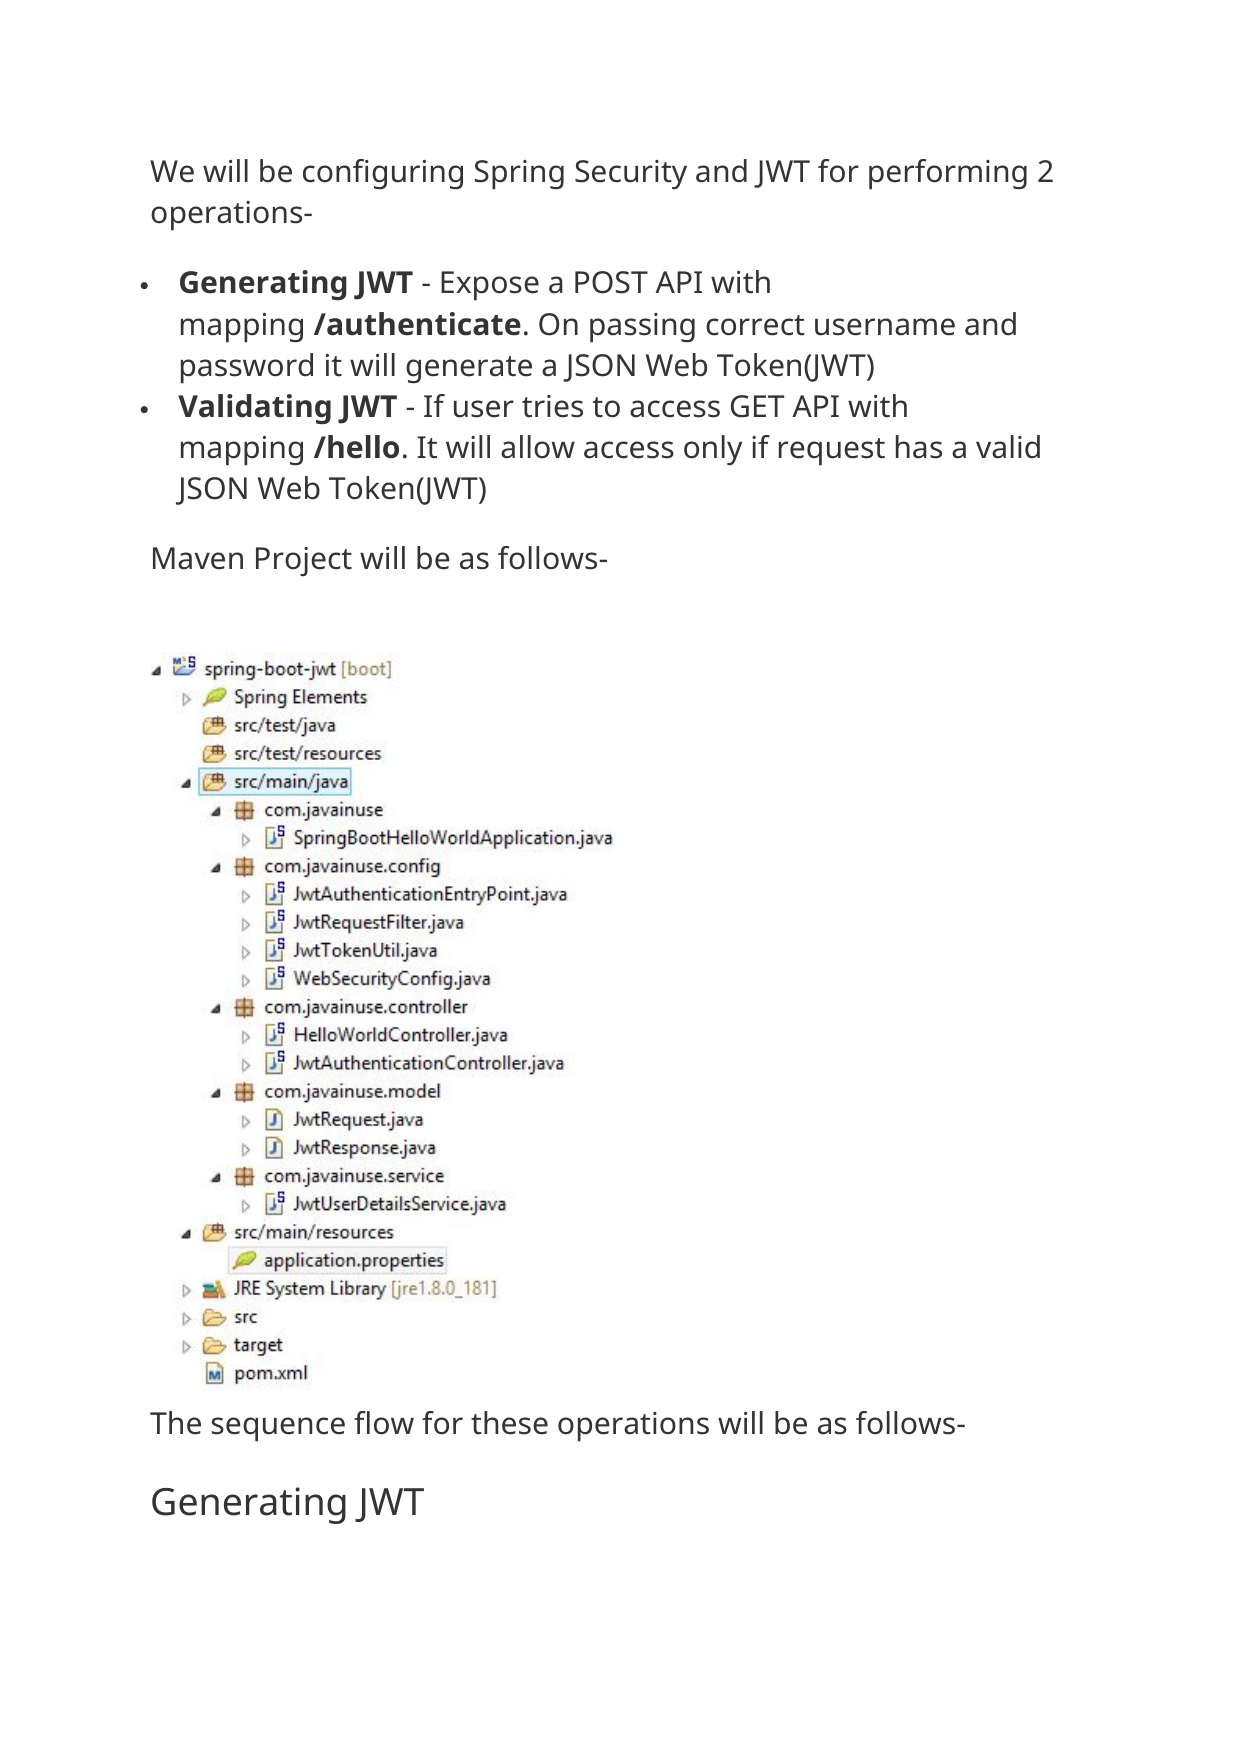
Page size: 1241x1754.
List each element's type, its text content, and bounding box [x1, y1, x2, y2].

text Maven Project will be as follows- [150, 537, 1090, 579]
text We will be configuring Spring Security and JWT for performing 2 operations- [150, 150, 1090, 232]
picture [150, 652, 621, 1403]
list Validating JWT - If user tries to access GET API with mapping /hello. It will allow access only if request has a valid JSON Web Token(JWT) [141, 385, 1090, 508]
list Generating JWT - Expose a POST API with mapping /authenticate. On passing correct username and password it will generate a JSON Web Token(JWT) [141, 261, 1090, 385]
text Generating JWT [150, 1475, 1090, 1526]
